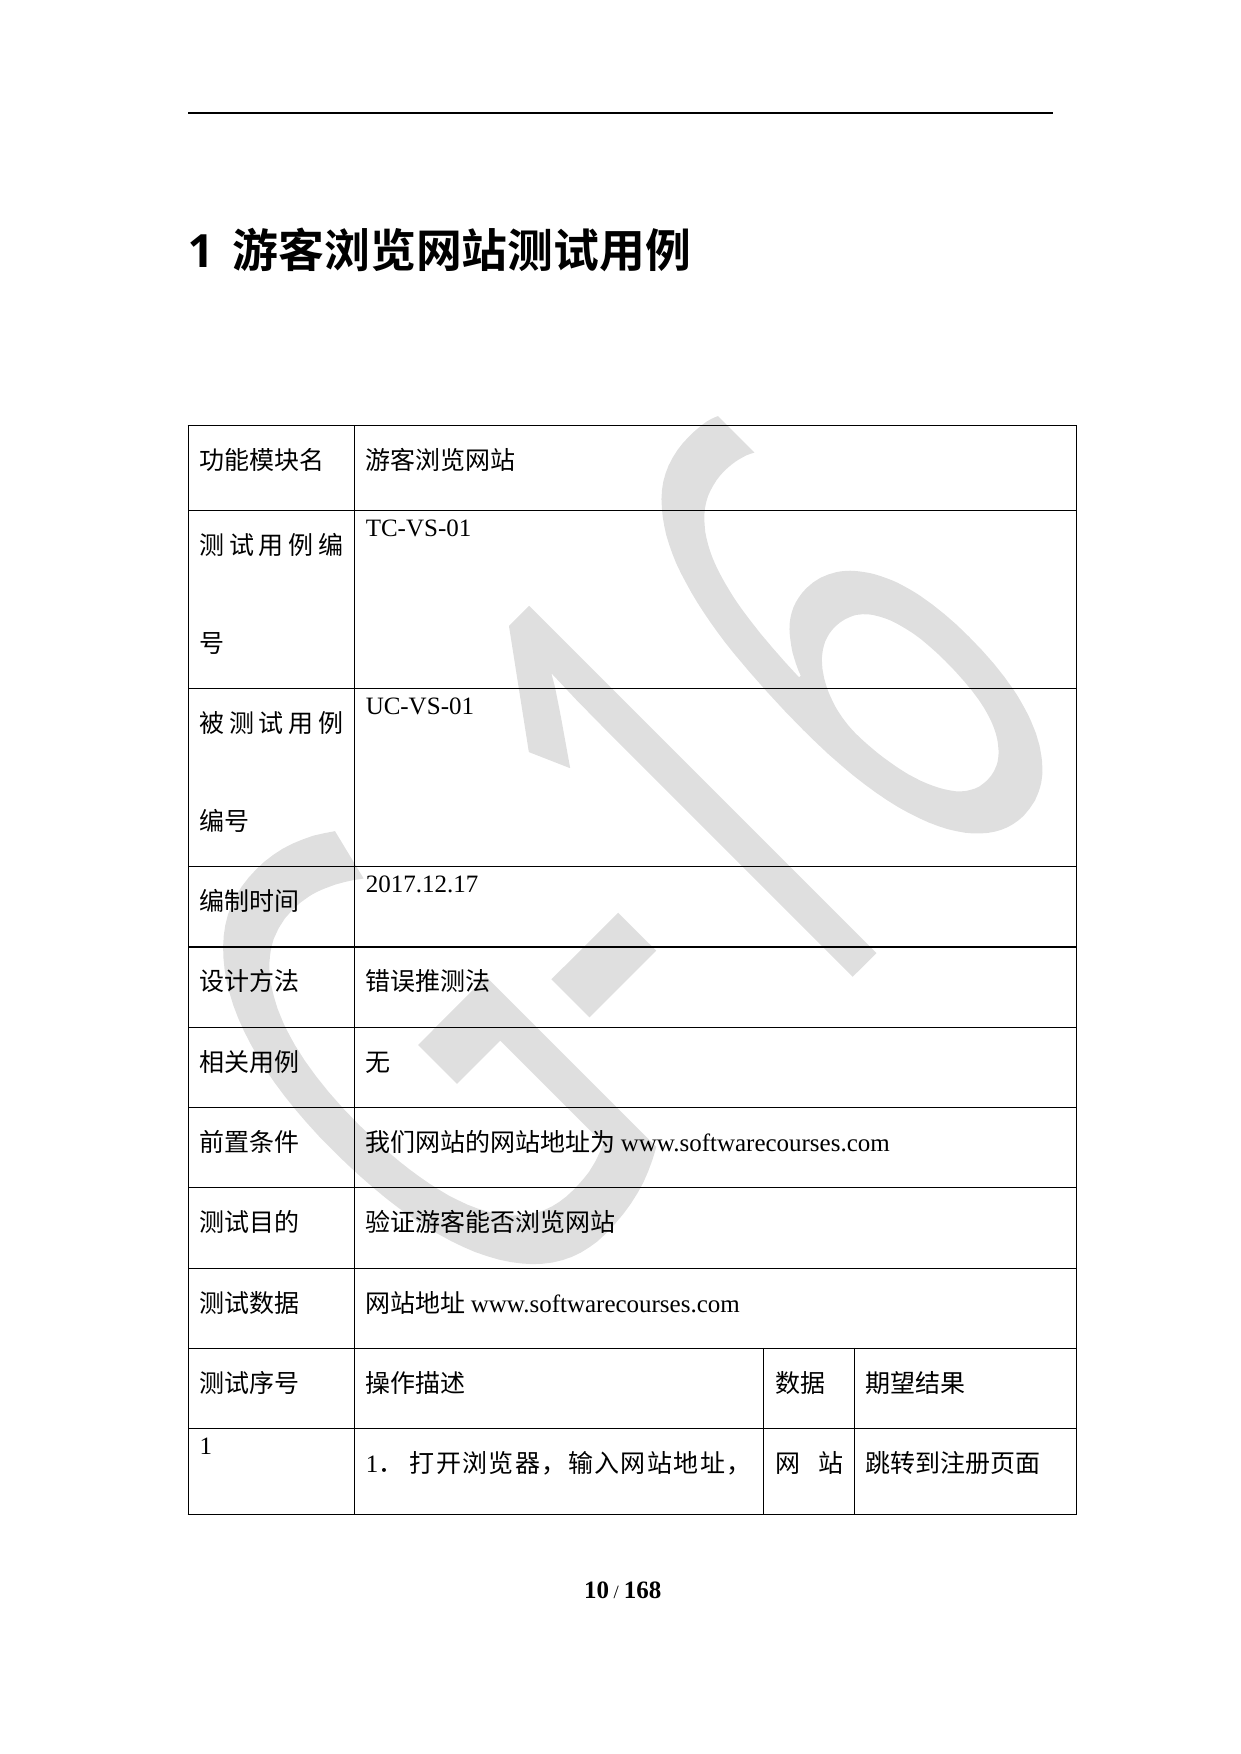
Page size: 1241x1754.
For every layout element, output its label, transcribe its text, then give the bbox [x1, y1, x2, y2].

table_cell 测试序号 [189, 1349, 354, 1428]
table_cell 跳转到注册页面 [855, 1429, 1076, 1514]
table_cell 2017.12.17 [355, 867, 1076, 946]
table_cell 前置条件 [189, 1108, 354, 1187]
table_cell 无 [355, 1028, 1076, 1107]
table_cell 测试数据 [189, 1269, 354, 1348]
table_cell 操作描述 [355, 1349, 763, 1428]
table_cell 错误推测法 [355, 948, 1076, 1027]
table_cell 网站地址 [764, 1429, 854, 1514]
table_cell 被测试用例编号 [189, 689, 354, 866]
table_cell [355, 1429, 763, 1514]
table_cell 验证游客能否浏览网站 [355, 1188, 1076, 1268]
table_header 游客浏览网站 [355, 426, 1076, 510]
table_cell 期望结果 [855, 1349, 1076, 1428]
table_cell 相关用例 [189, 1028, 354, 1107]
subtitle 游客浏览网站测试用例 [187, 199, 1053, 297]
table_cell TC-VS-01 [355, 511, 1076, 688]
table_cell UC-VS-01 [355, 689, 1076, 866]
table_cell 测试目的 [189, 1188, 354, 1268]
table_cell 网站地址www.softwarecourses.com [355, 1269, 1076, 1348]
table_cell 测试用例编号 [189, 511, 354, 688]
table_cell 1 [189, 1429, 354, 1514]
table_cell 我们网站的网站地址为www.softwarecourses.com [355, 1108, 1076, 1187]
table_cell 编制时间 [189, 867, 354, 946]
table_cell 设计方法 [189, 948, 354, 1027]
table_header 功能模块名 [189, 426, 354, 510]
table_cell 数据 [764, 1349, 854, 1428]
